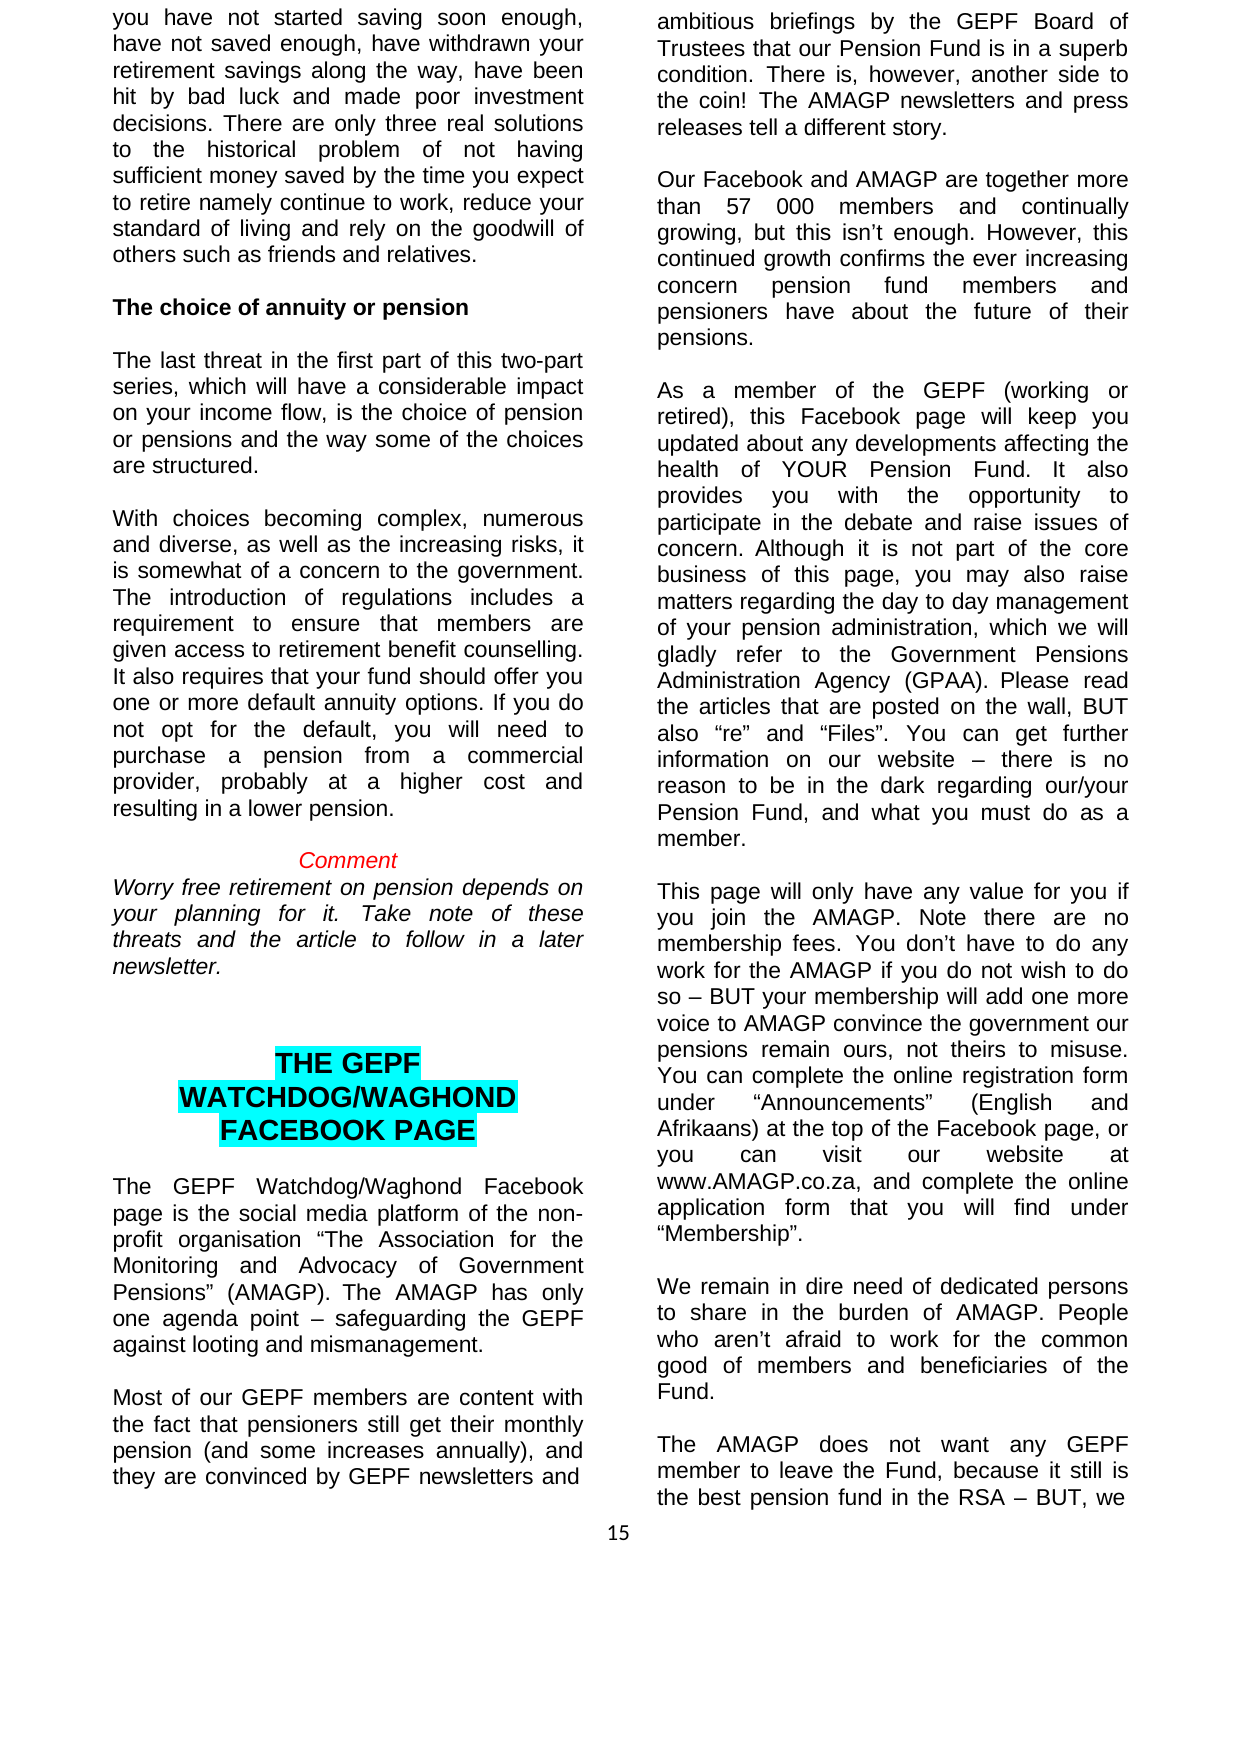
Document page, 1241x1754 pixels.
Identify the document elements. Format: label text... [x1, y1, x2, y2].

text The GEPF Watchdog/Waghond Facebook page is the social media platform of the non- profit organisation “The Association for the Monitoring and Advocacy of Government Pensions” (AMAGP). The AMAGP has only one agenda point – safeguarding the GEPF against looting and mismanagement. [112, 1173, 583, 1358]
text Most of our GEPF members are content with the fact that pensioners still get their monthly pension (and some increases annually), and they are convinced by GEPF newsletters and [112, 1384, 583, 1489]
text Comment [296, 847, 399, 873]
subtitle THE GEPF WATCHDOG/WAGHOND FACEBOOK PAGE [177, 1046, 518, 1147]
text you have not started saving soon enough, have not saved enough, have withdrawn your retirement savings along the way, have been hit by bad luck and made poor investment decisions. There are only three real solutions to the historical problem of not having sufficient money saved by the time you expect to retire namely continue to work, reduce your standard of living and rely on the goodwill of others such as friends and relatives. [112, 4, 583, 268]
subtitle The choice of annuity or pension [112, 294, 583, 320]
text Our Facebook and AMAGP are together more than 57 000 members and continually growing, but this isn’t enough. However, this continued growth confirms the ever increasing concern pension fund members and pensioners have about the future of their pensions. [657, 166, 1129, 351]
text Worry free retirement on pension depends on your planning for it. Take note of these threats and the article to follow in a later newsletter. [112, 873, 583, 979]
text This page will only have any value for you if you join the AMAGP. Note there are no membership fees. You don’t have to do any work for the AMAGP if you do not wish to do so – BUT your membership will add one more voice to AMAGP convince the government our pensions remain ours, not theirs to misuse. You can complete the online registration form under “Announcements” (English and Afrikaans) at the top of the Facebook page, or you can visit our website at www.AMAGP.co.za, and complete the online application form that you will find under “Membership”. [657, 878, 1129, 1247]
text ambitious briefings by the GEPF Board of Trustees that our Pension Fund is in a superb condition. There is, however, another side to the coin! The AMAGP newsletters and press releases tell a different story. [657, 8, 1129, 140]
text With choices becoming complex, numerous and diverse, as well as the increasing risks, it is somewhat of a concern to the government. The introduction of regulations includes a requirement to ensure that members are given access to retirement benefit counselling. It also requires that your fund should offer you one or more default annuity options. If you do not opt for the default, you will need to purchase a pension from a commercial provider, probably at a higher cost and resulting in a lower pension. [112, 505, 583, 821]
text The last threat in the first part of this two-part series, which will have a considerable impact on your income flow, is the choice of pension or pensions and the way some of the choices are structured. [112, 347, 583, 478]
text We remain in dire need of dedicated persons to share in the burden of AMAGP. People who aren’t afraid to work for the common good of members and beneficiaries of the Fund. [657, 1273, 1128, 1405]
text As a member of the GEPF (working or retired), this Facebook page will keep you updated about any developments affecting the health of YOUR Pension Fund. It also provides you with the opportunity to participate in the debate and raise issues of concern. Although it is not part of the core business of this page, you may also raise matters regarding the day to day management of your pension administration, which we will gladly refer to the Government Pensions Administration Agency (GPAA). Please read the articles that are posted on the wall, BUT also “re” and “Files”. You can get further information on our website – there is no reason to be in the dark regarding our/your Pension Fund, and what you must do as a member. [657, 377, 1129, 851]
text The AMAGP does not want any GEPF member to leave the Fund, because it still is the best pension fund in the RSA – BUT, we [657, 1431, 1129, 1510]
